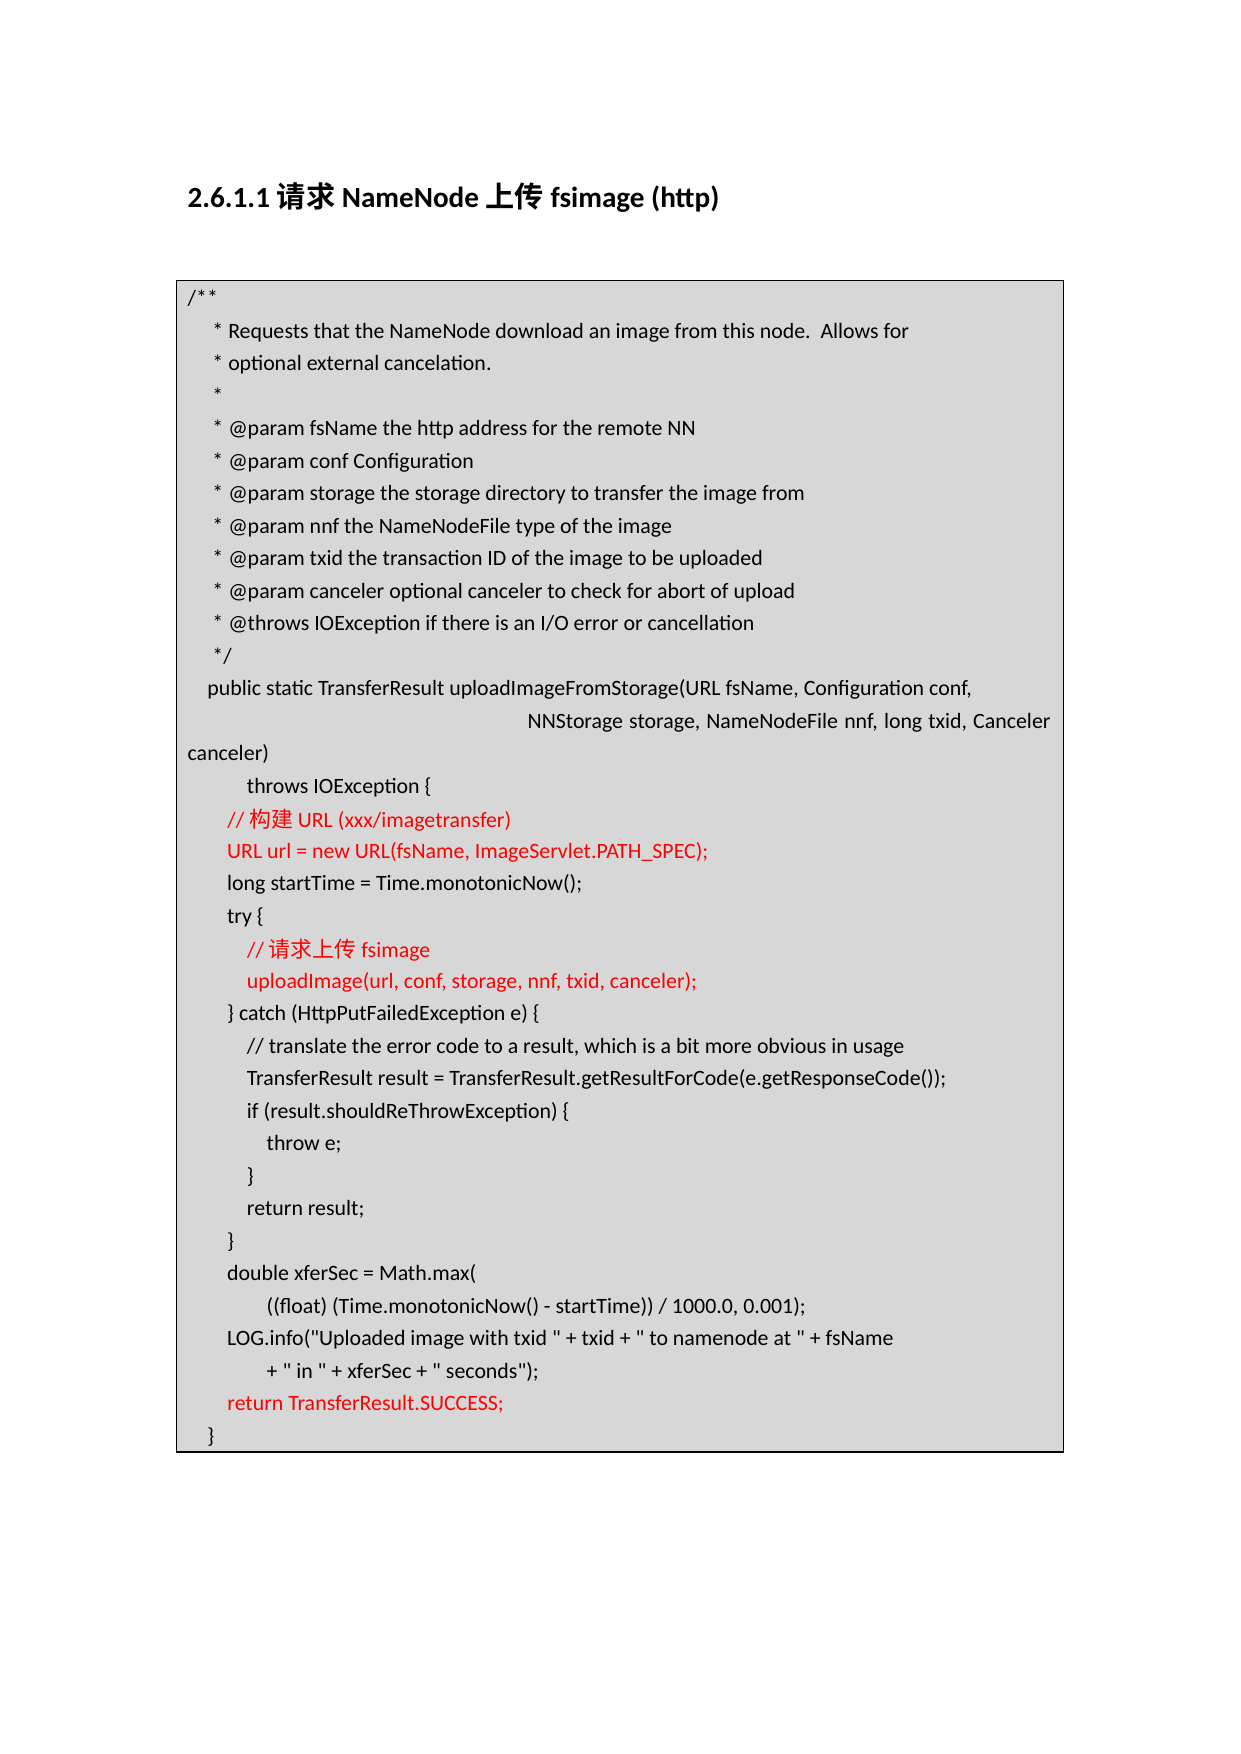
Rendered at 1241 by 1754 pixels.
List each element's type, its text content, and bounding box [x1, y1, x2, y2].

table_header /** * Requests that the NameNode download an image from this node. Allows for * optional external cancelation. * * @param fsName the http address for the remote NN * @param conf Configuration * @param storage the storage directory to transfer the image from * @param nnf the NameNodeFile type of the image * @param txid the transaction ID of the image to be uploaded * @param canceler optional canceler to check for abort of upload * @throws IOException if there is an I/O error or cancellation */ public static TransferResult uploadImageFromStorage(URL fsName, Configuration conf, NNStorage storage, NameNodeFile nnf, long txid, Canceler canceler) throws IOException { // 构建 URL (xxx/imagetransfer) URL url = new URL(fsName, ImageServlet.PATH_SPEC); long startTime = Time.monotonicNow(); try { // 请求上传 fsimage uploadImage(url, conf, storage, nnf, txid, canceler); } catch (HttpPutFailedException e) { // translate the error code to a result, which is a bit more obvious in usage TransferResult result = TransferResult.getResultForCode(e.getResponseCode()); if (result.shouldReThrowException) { throw e; } return result; } double xferSec = Math.max( ((float) (Time.monotonicNow() - startTime)) / 1000.0, 0.001); LOG.info("Uploaded image with txid " + txid + " to namenode at " + fsName + " in " + xferSec + " seconds"); return TransferResult.SUCCESS; } [177, 281, 1063, 1451]
subtitle 2.6.1.1 请求 NameNode 上传 fsimage (http) [187, 162, 1053, 227]
